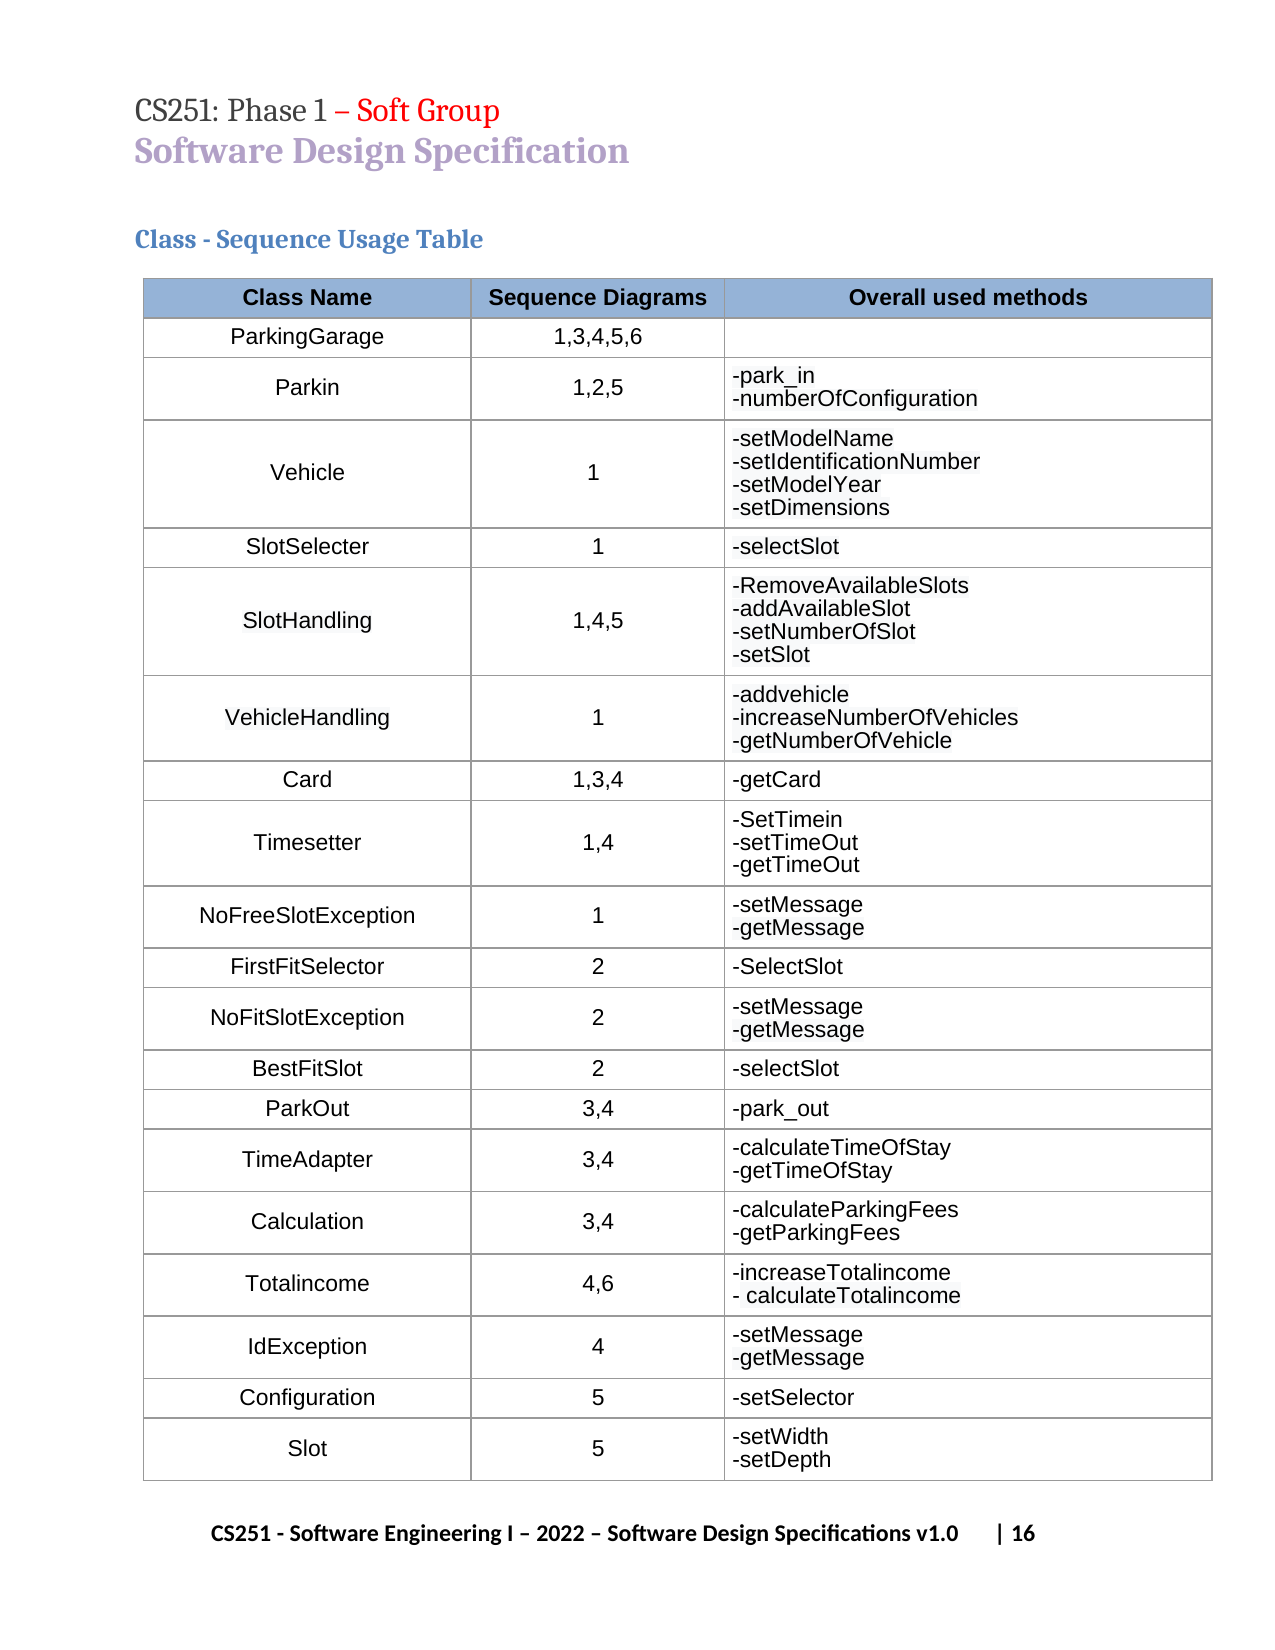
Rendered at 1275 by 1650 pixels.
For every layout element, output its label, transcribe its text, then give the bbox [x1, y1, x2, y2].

table_cell -SetTimein -setTimeOut -getTimeOut [725, 801, 1211, 885]
table_header Class Name [144, 279, 470, 317]
table_cell 1,3,4,5,6 [472, 319, 724, 356]
table_cell NoFitSlotException [144, 988, 470, 1049]
table_cell 4 [472, 1317, 724, 1378]
table_cell Timesetter [144, 801, 470, 885]
table_cell 1 [472, 676, 724, 760]
table_cell BestFitSlot [144, 1051, 470, 1089]
table_cell Calculation [144, 1192, 470, 1253]
table_cell 2 [472, 1051, 724, 1089]
table_cell [725, 319, 1211, 356]
table_cell IdException [144, 1317, 470, 1378]
table_cell 5 [472, 1379, 724, 1417]
table_cell Parkin [144, 358, 470, 419]
table_cell 1,2,5 [472, 358, 724, 419]
table_cell -setMessage -getMessage [725, 1317, 1211, 1378]
table_cell -increaseTotalincome - calculateTotalincome [725, 1255, 1211, 1315]
table_cell -park_in -numberOfConfiguration [725, 358, 1211, 419]
table_cell 2 [472, 988, 724, 1049]
table_cell 1,3,4 [472, 762, 724, 799]
table_header Sequence Diagrams [472, 279, 724, 317]
table_cell 1,4,5 [472, 568, 724, 675]
table_cell 1 [472, 887, 724, 947]
table_cell Card [144, 762, 470, 799]
table_cell 3,4 [472, 1192, 724, 1253]
table_cell SlotSelecter [144, 529, 470, 567]
table_cell -calculateParkingFees -getParkingFees [725, 1192, 1211, 1253]
table_cell ParkOut [144, 1090, 470, 1128]
table_cell VehicleHandling [144, 676, 470, 760]
table_cell -calculateTimeOfStay -getTimeOfStay [725, 1130, 1211, 1191]
table_cell Slot [144, 1419, 470, 1479]
table_cell Configuration [144, 1379, 470, 1417]
table_cell -getCard [725, 762, 1211, 799]
table_cell SlotHandling [144, 568, 470, 675]
table_cell ParkingGarage [144, 319, 470, 356]
table_cell -RemoveAvailableSlots -addAvailableSlot -setNumberOfSlot -setSlot [725, 568, 1211, 675]
table_cell FirstFitSelector [144, 949, 470, 987]
table_cell 1 [472, 421, 724, 527]
table_cell -setMessage -getMessage [725, 988, 1211, 1049]
table_cell 4,6 [472, 1255, 724, 1315]
table_cell 2 [472, 949, 724, 987]
table_cell -selectSlot [725, 1051, 1211, 1089]
table_cell 1,4 [472, 801, 724, 885]
table_cell Totalincome [144, 1255, 470, 1315]
table_cell NoFreeSlotException [144, 887, 470, 947]
table_cell -addvehicle -increaseNumberOfVehicles -getNumberOfVehicle [725, 676, 1211, 760]
table_cell -SelectSlot [725, 949, 1211, 987]
table_cell -setModelName -setIdentificationNumber -setModelYear -setDimensions [725, 421, 1211, 527]
subtitle Class - Sequence Usage Table [135, 224, 1140, 256]
table_cell 1 [472, 529, 724, 567]
table_cell -park_out [725, 1090, 1211, 1128]
table_cell 5 [472, 1419, 724, 1479]
table_cell Vehicle [144, 421, 470, 527]
table_cell -setSelector [725, 1379, 1211, 1417]
table_cell TimeAdapter [144, 1130, 470, 1191]
table_cell -setWidth -setDepth [725, 1419, 1211, 1479]
table_cell 3,4 [472, 1090, 724, 1128]
table_cell -selectSlot [725, 529, 1211, 567]
table_header Overall used methods [725, 279, 1211, 317]
table_cell 3,4 [472, 1130, 724, 1191]
table_cell -setMessage -getMessage [725, 887, 1211, 947]
